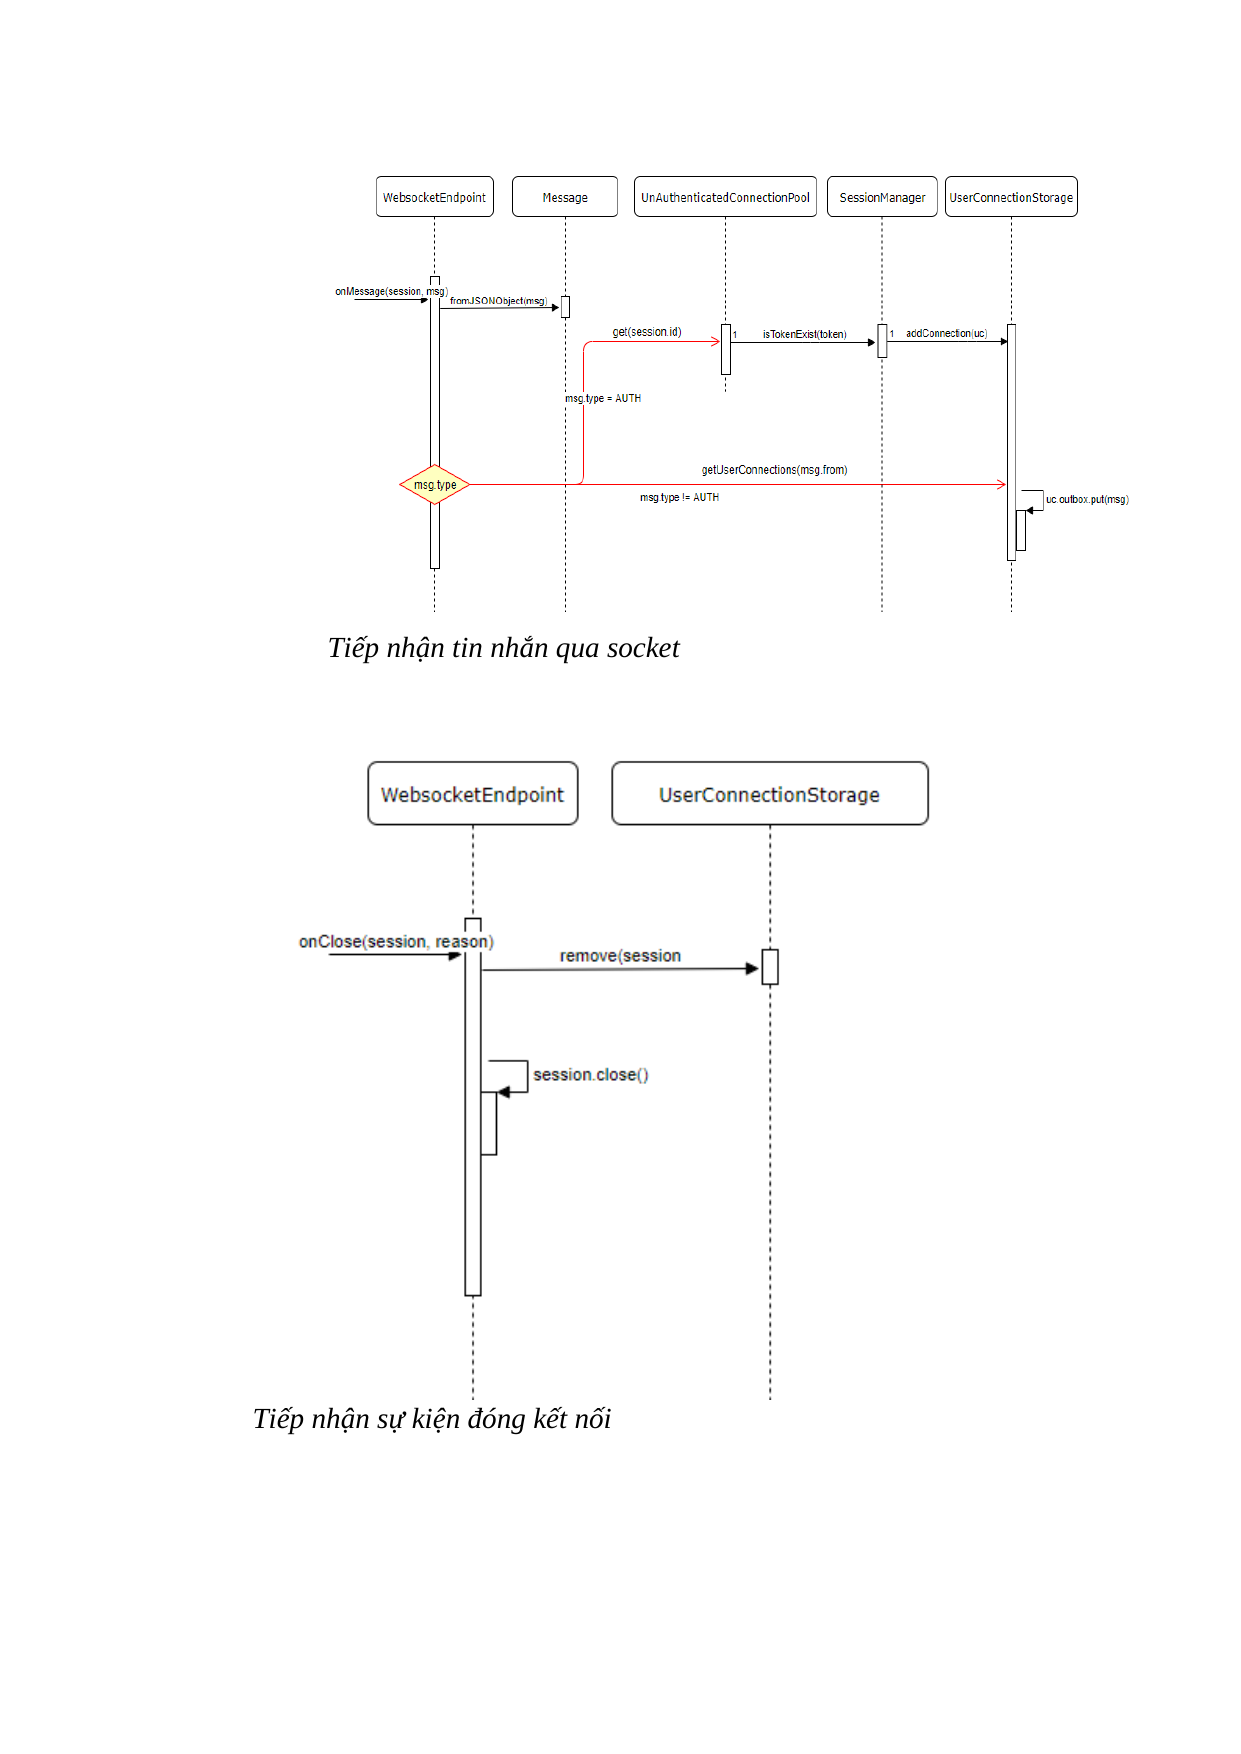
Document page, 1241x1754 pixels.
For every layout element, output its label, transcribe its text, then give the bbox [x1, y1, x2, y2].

picture [327, 150, 1143, 612]
list Tiếp nhận tin nhắn qua socket [327, 630, 1122, 664]
list Tiếp nhận sự kiện đóng kết nối [252, 1402, 1122, 1435]
picture [252, 738, 1034, 1400]
